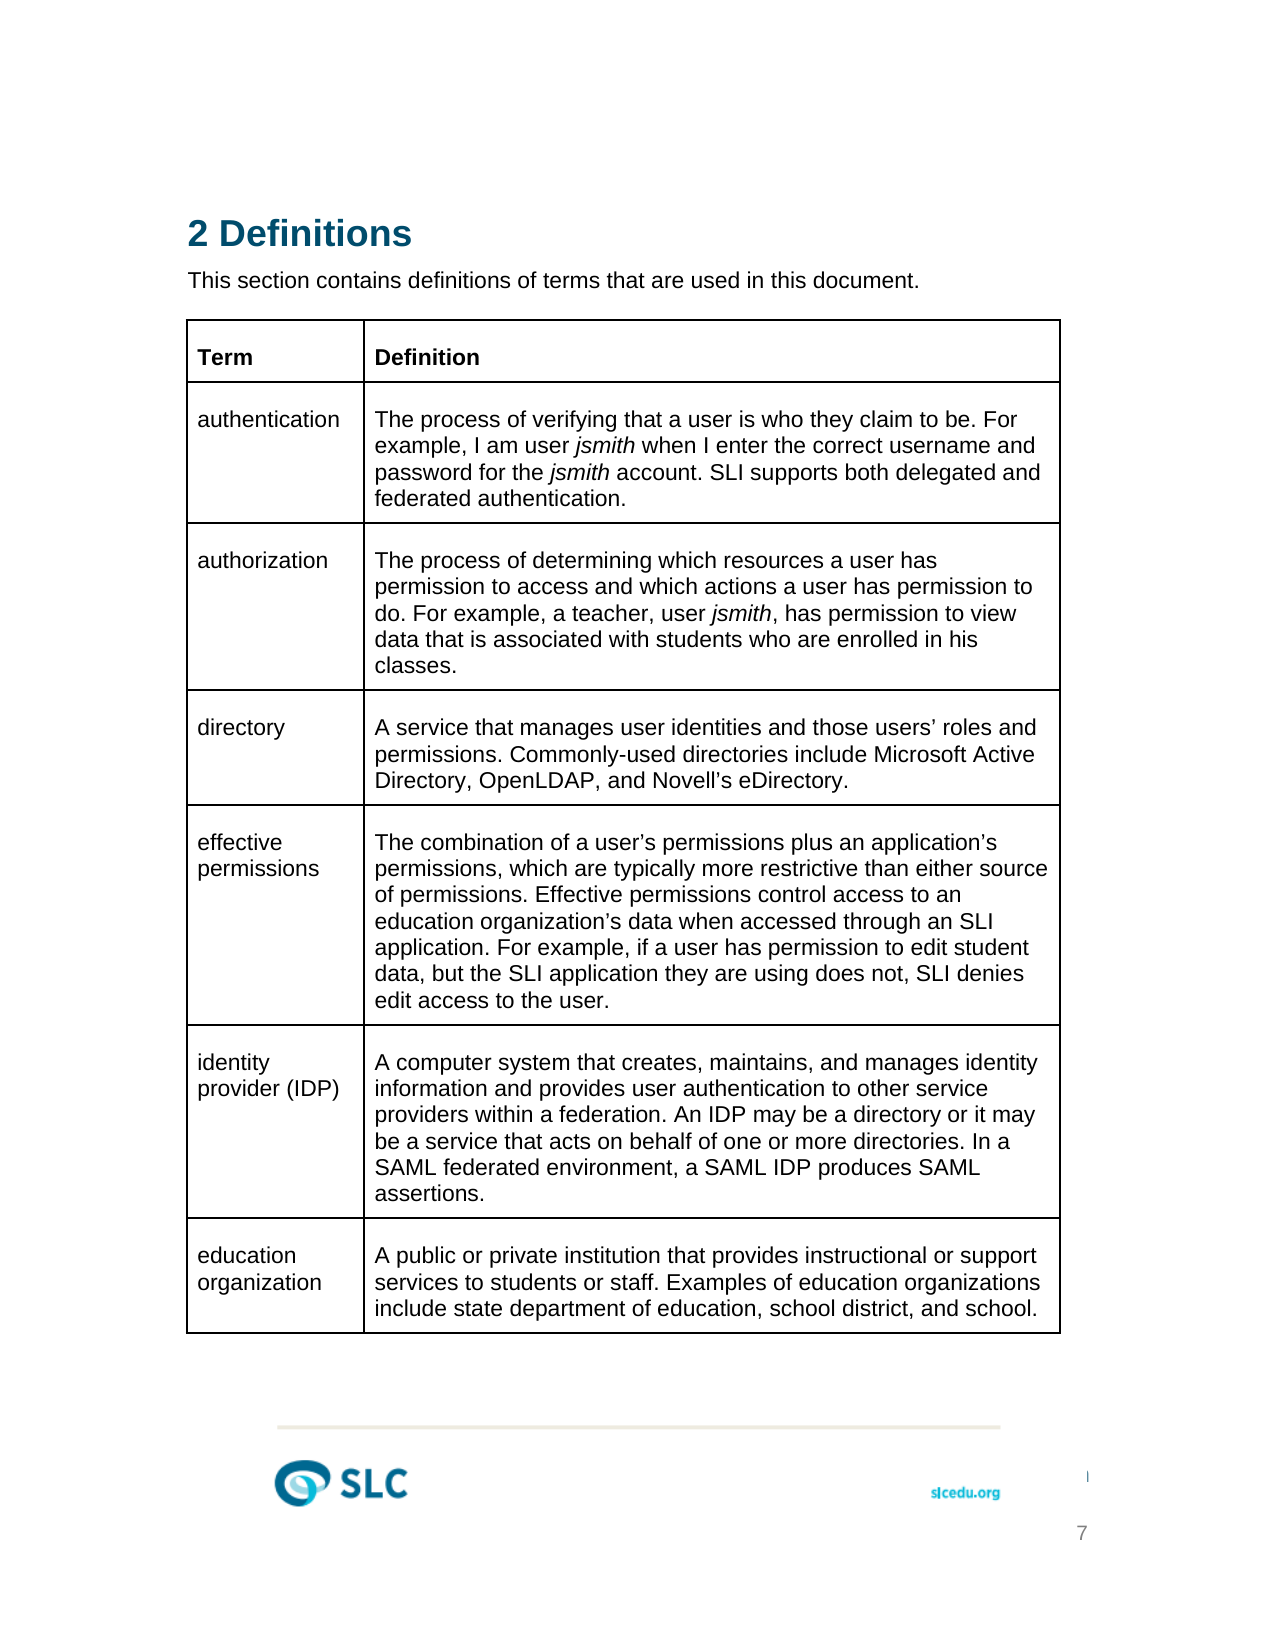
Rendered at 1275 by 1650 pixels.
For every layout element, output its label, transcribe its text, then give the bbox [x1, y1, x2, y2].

table_cell The process of verifying that a user is who they claim to be. For example, I am user jsmith when I enter the correct username and password for the jsmith account. SLI supports both delegated and federated authentication. [365, 383, 1059, 522]
table_cell A public or private institution that provides instructional or support services to students or staff. Examples of education organizations include state department of education, school district, and school. [365, 1219, 1059, 1332]
table_header Definition [365, 321, 1059, 381]
table_cell effective permissions [188, 806, 363, 1023]
table_cell A service that manages user identities and those users’ roles and permissions. Commonly-used directories include Microsoft Active Directory, OpenLDAP, and Novell’s eDirectory. [365, 691, 1059, 804]
table_cell identity provider (IDP) [188, 1026, 363, 1217]
table_cell The process of determining which resources a user has permission to access and which actions a user has permission to do. For example, a teacher, user jsmith, has permission to view data that is associated with students who are enrolled in his classes. [365, 524, 1059, 689]
table_cell authorization [188, 524, 363, 689]
table_cell authentication [188, 383, 363, 522]
table_cell A computer system that creates, maintains, and manages identity information and provides user authentication to other service providers within a federation. An IDP may be a directory or it may be a service that acts on behalf of one or more directories. In a SAML federated environment, a SAML IDP produces SAML assertions. [365, 1026, 1059, 1217]
table_cell education organization [188, 1219, 363, 1332]
subtitle 2 Definitions [187, 211, 1087, 254]
table_cell directory [188, 691, 363, 804]
table_cell The combination of a user’s permissions plus an application’s permissions, which are typically more restrictive than either source of permissions. Effective permissions control access to an education organization’s data when accessed through an SLI application. For example, if a user has permission to edit student data, but the SLI application they are using does not, SLI denies edit access to the user. [365, 806, 1059, 1023]
text This section contains definitions of terms that are used in this document. [187, 267, 1087, 293]
table_header Term [188, 321, 363, 381]
